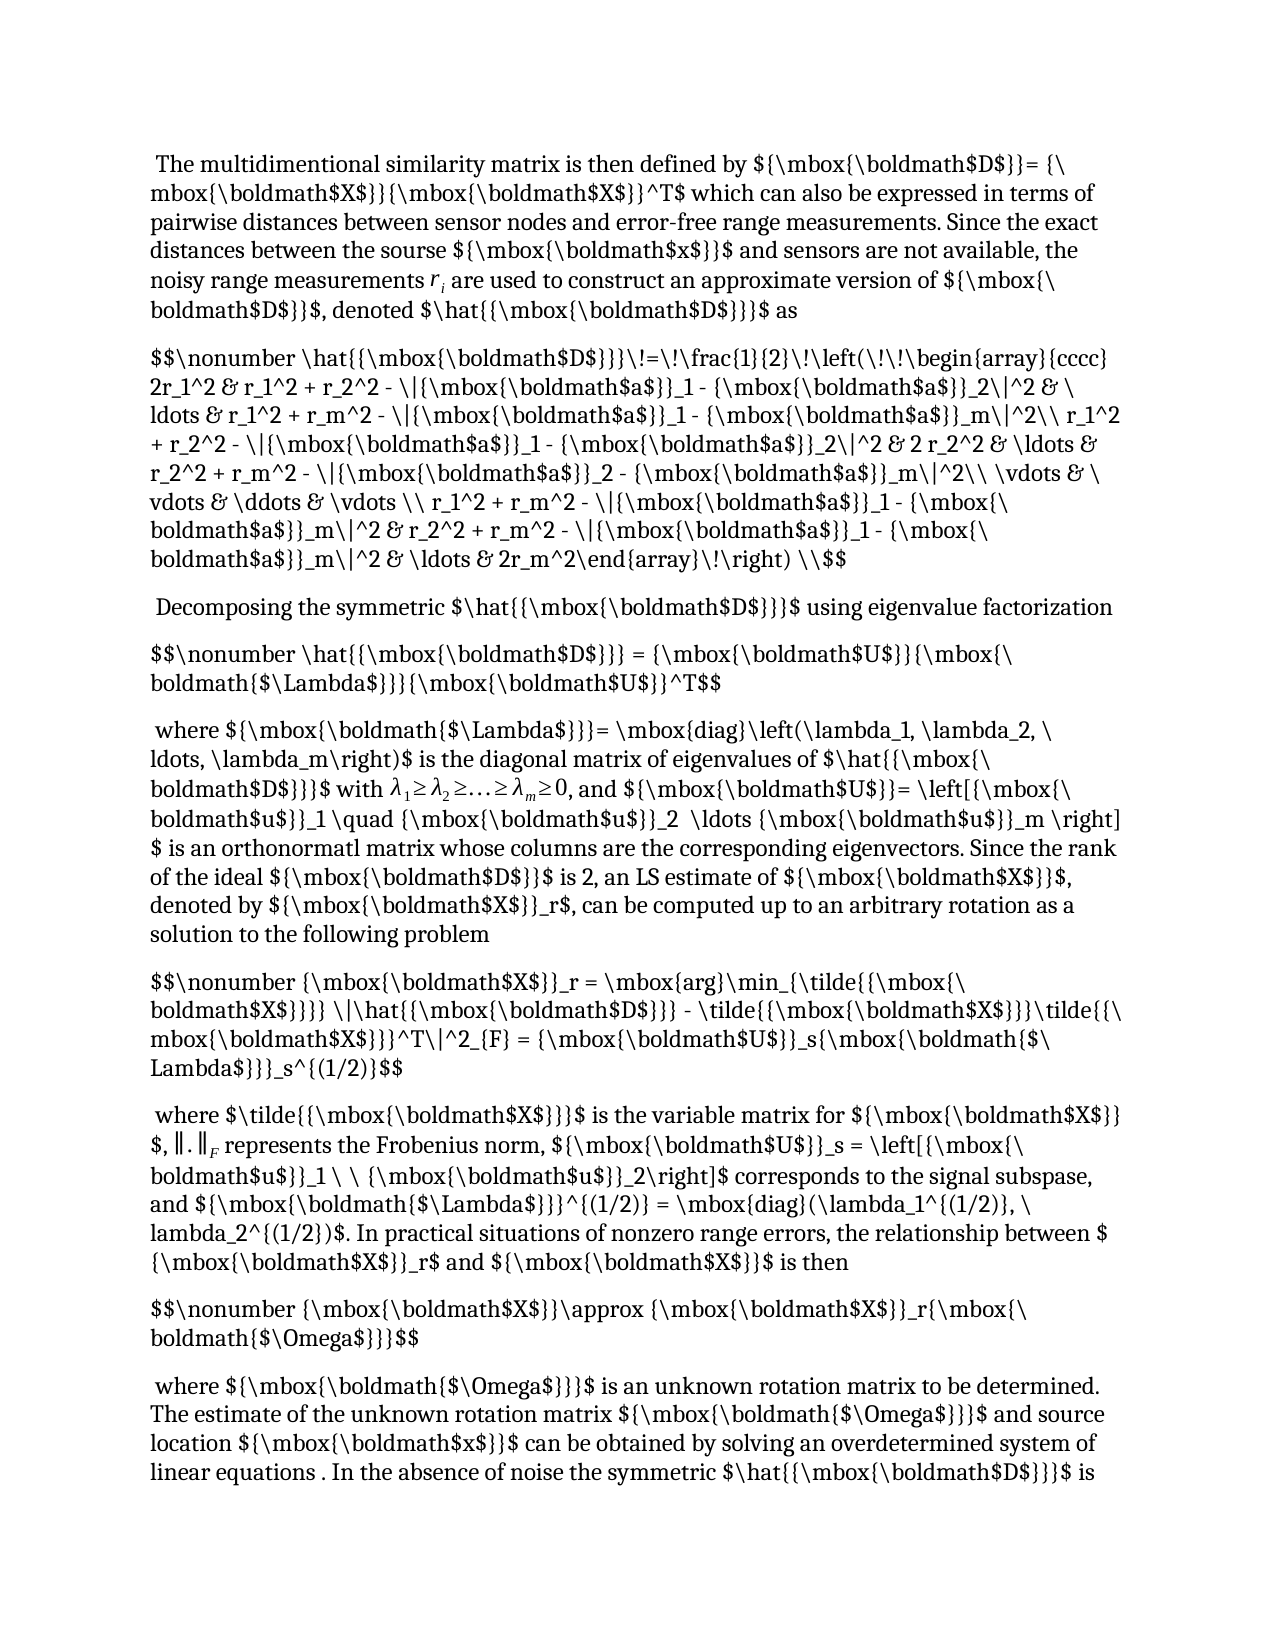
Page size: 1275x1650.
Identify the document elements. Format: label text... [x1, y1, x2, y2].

text $$\nonumber \hat{{\mbox{\boldmath$D$}}}\!=\!\frac{1}{2}\!\left(\!\!\begin{array}{cccc} 2r_1^2 & r_1^2 + r_2^2 - \|{\mbox{\boldmath$a$}}_1 - {\mbox{\boldmath$a$}}_2\|^2 & \ldots & r_1^2 + r_m^2 - \|{\mbox{\boldmath$a$}}_1 - {\mbox{\boldmath$a$}}_m\|^2\\ r_1^2 + r_2^2 - \|{\mbox{\boldmath$a$}}_1 - {\mbox{\boldmath$a$}}_2\|^2 & 2 r_2^2 & \ldots & r_2^2 + r_m^2 - \|{\mbox{\boldmath$a$}}_2 - {\mbox{\boldmath$a$}}_m\|^2\\ \vdots & \vdots & \ddots & \vdots \\ r_1^2 + r_m^2 - \|{\mbox{\boldmath$a$}}_1 - {\mbox{\boldmath$a$}}_m\|^2 & r_2^2 + r_m^2 - \|{\mbox{\boldmath$a$}}_1 - {\mbox{\boldmath$a$}}_m\|^2 & \ldots & 2r_m^2\end{array}\!\right) \\$$ [150, 344, 1125, 574]
text Decomposing the symmetric $\hat{{\mbox{\boldmath$D$}}}$ using eigenvalue factorization [150, 593, 1125, 621]
text $$\nonumber {\mbox{\boldmath$X$}}_r = \mbox{arg}\min_{\tilde{{\mbox{\boldmath$X$}}}} \|\hat{{\mbox{\boldmath$D$}}} - \tilde{{\mbox{\boldmath$X$}}}\tilde{{\mbox{\boldmath$X$}}}^T\|^2_{F} = {\mbox{\boldmath$U$}}_s{\mbox{\boldmath{$\Lambda$}}}_s^{(1/2)}$$ [150, 968, 1125, 1083]
text $$\nonumber \hat{{\mbox{\boldmath$D$}}} = {\mbox{\boldmath$U$}}{\mbox{\boldmath{$\Lambda$}}}{\mbox{\boldmath$U$}}^T$$ [150, 640, 1125, 698]
text where $\tilde{{\mbox{\boldmath$X$}}}$ is the variable matrix for ${\mbox{\boldmath$X$}}$, represents the Frobenius norm, ${\mbox{\boldmath$U$}}_s = \left[{\mbox{\boldmath$u$}}_1 \ \ {\mbox{\boldmath$u$}}_2\right]$ corresponds to the signal subspase, and ${\mbox{\boldmath{$\Lambda$}}}^{(1/2)} = \mbox{diag}(\lambda_1^{(1/2)}, \lambda_2^{(1/2})$. In practical situations of nonzero range errors, the relationship between ${\mbox{\boldmath$X$}}_r$ and ${\mbox{\boldmath$X$}}$ is then [150, 1101, 1125, 1277]
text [150, 1372, 1125, 1487]
text The multidimentional similarity matrix is then defined by ${\mbox{\boldmath$D$}}= {\mbox{\boldmath$X$}}{\mbox{\boldmath$X$}}^T$ which can also be expressed in terms of pairwise distances between sensor nodes and error-free range measurements. Since the exact distances between the sourse ${\mbox{\boldmath$x$}}$ and sensors are not available, the noisy range measurements are used to construct an approximate version of ${\mbox{\boldmath$D$}}$, denoted $\hat{{\mbox{\boldmath$D$}}}$ as [150, 150, 1125, 325]
text where ${\mbox{\boldmath{$\Lambda$}}}= \mbox{diag}\left(\lambda_1, \lambda_2, \ldots, \lambda_m\right)$ is the diagonal matrix of eigenvalues of $\hat{{\mbox{\boldmath$D$}}}$ with , and ${\mbox{\boldmath$U$}}= \left[{\mbox{\boldmath$u$}}_1 \quad {\mbox{\boldmath$u$}}_2 \ldots {\mbox{\boldmath$u$}}_m \right]$ is an orthonormatl matrix whose columns are the corresponding eigenvectors. Since the rank of the ideal ${\mbox{\boldmath$D$}}$ is 2, an LS estimate of ${\mbox{\boldmath$X$}}$, denoted by ${\mbox{\boldmath$X$}}_r$, can be computed up to an arbitrary rotation as a solution to the following problem [150, 716, 1125, 949]
text $$\nonumber {\mbox{\boldmath$X$}}\approx {\mbox{\boldmath$X$}}_r{\mbox{\boldmath{$\Omega$}}}$$ [150, 1295, 1125, 1353]
